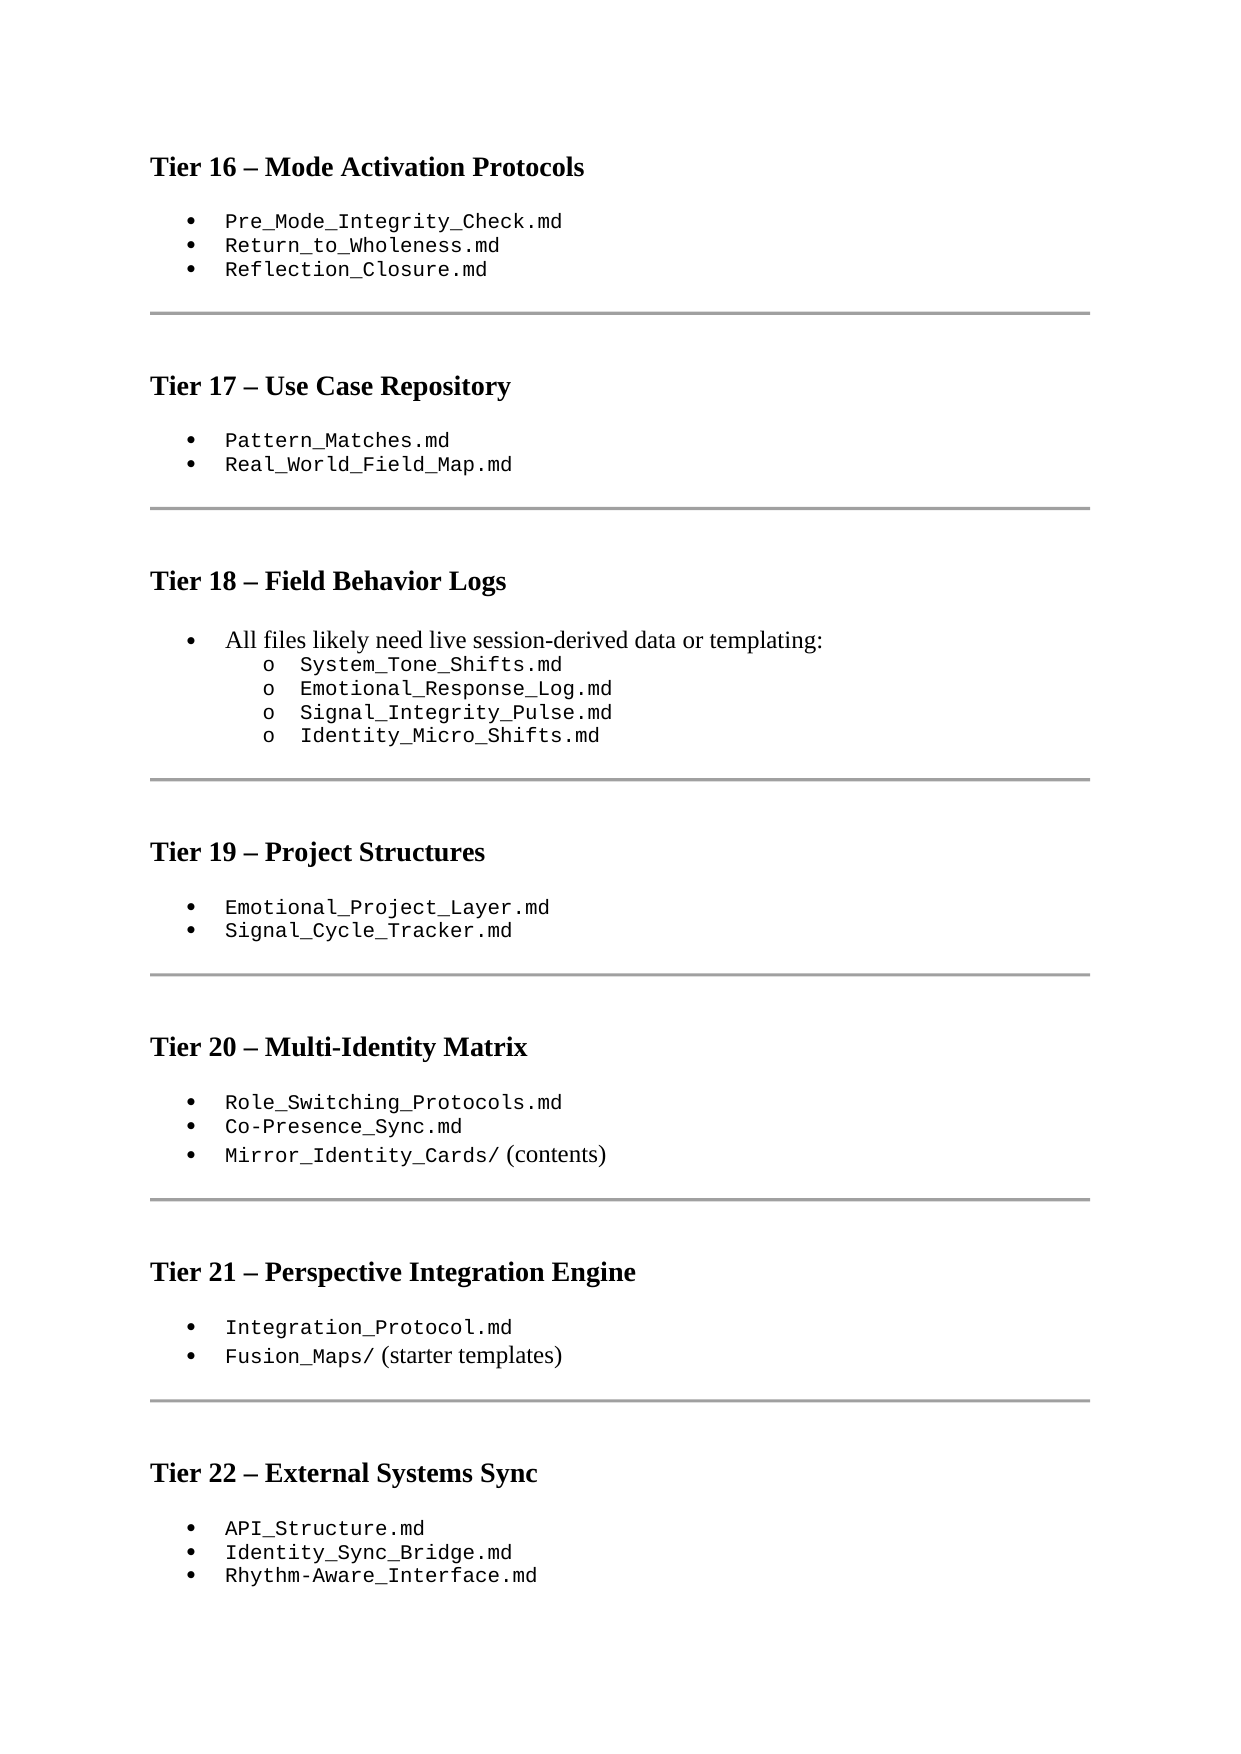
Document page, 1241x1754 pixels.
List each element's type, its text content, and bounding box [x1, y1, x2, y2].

text Tier 17 – Use Case Repository [150, 369, 1090, 401]
list Fusion_Maps/ (starter templates) [187, 1341, 1090, 1370]
list Signal_Cycle_Tracker.md [187, 921, 1090, 944]
list Emotional_Project_Layer.md [187, 897, 1090, 921]
text Tier 19 – Project Structures [150, 835, 1090, 868]
list All files likely need live session-derived data or templating: [187, 626, 1090, 654]
list Rhythm-Aware_Interface.md [187, 1565, 1090, 1589]
list Identity_Micro_Shifts.md [262, 725, 1090, 749]
list Integration_Protocol.md [187, 1317, 1090, 1341]
list Emotional_Response_Log.md [262, 678, 1090, 702]
text Tier 16 – Mode Activation Protocols [150, 150, 1090, 182]
list Role_Switching_Protocols.md [187, 1092, 1090, 1116]
list Pre_Mode_Integrity_Check.md [187, 212, 1090, 235]
list Mirror_Identity_Cards/ (contents) [187, 1139, 1090, 1169]
list Pattern_Matches.md [187, 430, 1090, 454]
text Tier 21 – Perspective Integration Engine [150, 1255, 1090, 1288]
list Return_to_Wholeness.md [187, 235, 1090, 259]
list Reflection_Closure.md [187, 259, 1090, 282]
list API_Structure.md [187, 1518, 1090, 1542]
list System_Tone_Shifts.md [262, 654, 1090, 678]
list Co-Presence_Sync.md [187, 1116, 1090, 1139]
list Real_World_Field_Map.md [187, 454, 1090, 478]
text Tier 22 – External Systems Sync [150, 1456, 1090, 1489]
list Signal_Integrity_Pulse.md [262, 702, 1090, 725]
list Identity_Sync_Bridge.md [187, 1542, 1090, 1565]
text Tier 20 – Multi-Identity Matrix [150, 1031, 1090, 1063]
text Tier 18 – Field Behavior Logs [150, 564, 1090, 596]
